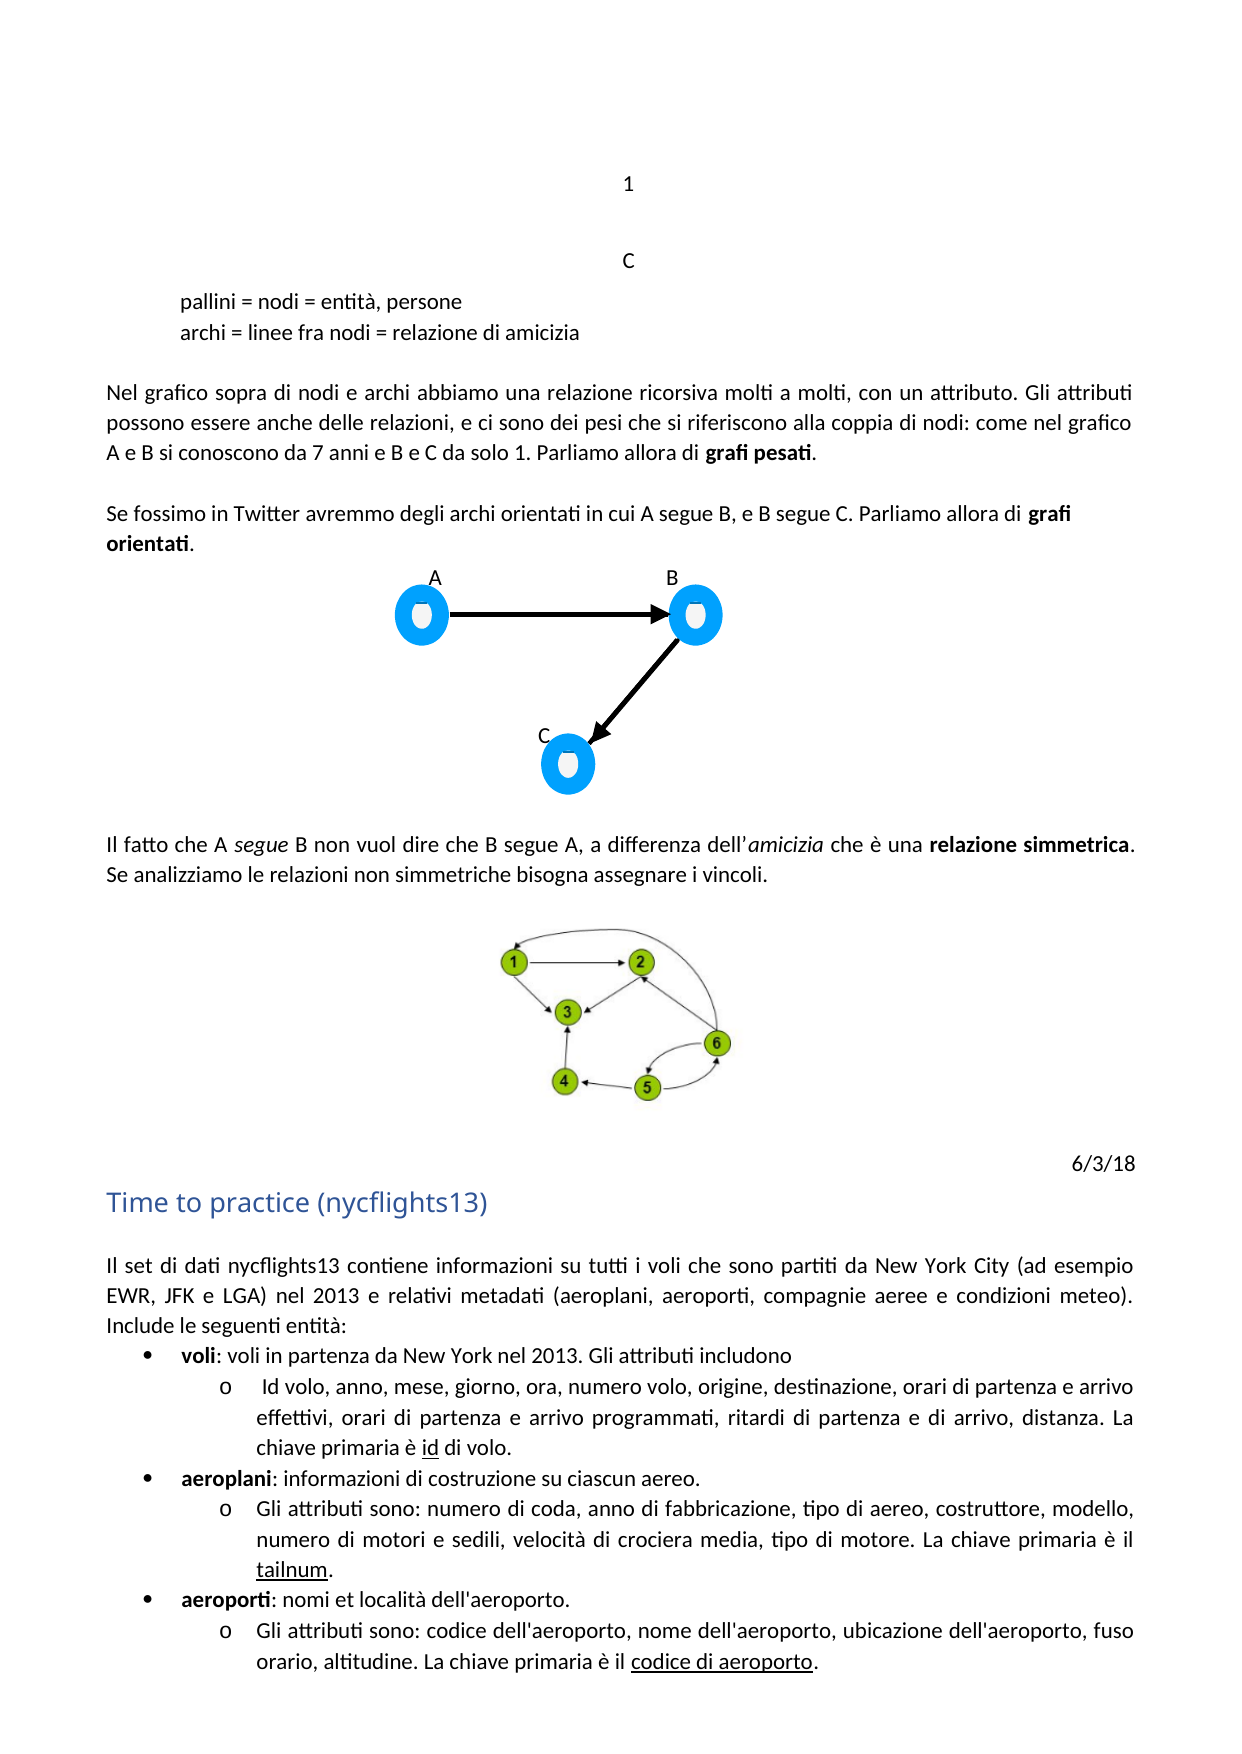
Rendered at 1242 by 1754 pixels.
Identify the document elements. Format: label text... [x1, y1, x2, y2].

text 1 [549, 175, 1135, 196]
text Il fatto che A segue B non vuol dire che B segue A, a differenza dell’amicizia che è una relazione simmetrica. Se analizziamo le relazioni non simmetriche bisogna assegnare i vincoli. [106, 830, 1135, 888]
text A B [409, 563, 698, 591]
list Gli attributi sono: numero di coda, anno di fabbricazione, tipo di aereo, costruttore, modello, numero di motori e sedili, velocità di crociera media, tipo di motore. La chiave primaria è il tailnum. [219, 1494, 1135, 1583]
text pallini = nodi = entità, persone [106, 287, 1135, 316]
list voli: voli in partenza da New York nel 2013. Gli attributi includono [144, 1342, 1135, 1370]
list Id volo, anno, mese, giorno, ora, numero volo, origine, destinazione, orari di partenza e arrivo effettivi, orari di partenza e arrivo programmati, ritardi di partenza e di arrivo, distanza. La chiave primaria è id di volo. [219, 1372, 1135, 1461]
subtitle Time to practice (nycflights13) [106, 1184, 1135, 1221]
text C [549, 250, 1135, 271]
text C [532, 722, 556, 747]
picture [485, 907, 757, 1131]
text 6/3/18 [106, 1149, 1135, 1177]
list aeroporti: nomi et località dell'aeroporto. [144, 1586, 1135, 1614]
text archi = linee fra nodi = relazione di amicizia [106, 318, 1135, 346]
text Il set di dati nycflights13 contiene informazioni su tutti i voli che sono partiti da New York City (ad esempio EWR, JFK e LGA) nel 2013 e relativi metadati (aeroplani, aeroporti, compagnie aeree e condizioni meteo). Include le seguenti entità: [106, 1251, 1135, 1339]
text Se fossimo in Twitter avremmo degli archi orientati in cui A segue B, e B segue C. Parliamo allora di grafi orientati. [106, 499, 1135, 557]
list Gli attributi sono: codice dell'aeroporto, nome dell'aeroporto, ubicazione dell'aeroporto, fuso orario, altitudine. La chiave primaria è il codice di aeroporto. [219, 1616, 1135, 1675]
list aeroplani: informazioni di costruzione su ciascun aereo. [144, 1464, 1135, 1492]
text Nel grafico sopra di nodi e archi abbiamo una relazione ricorsiva molti a molti, con un attributo. Gli attributi possono essere anche delle relazioni, e ci sono dei pesi che si riferiscono alla coppia di nodi: come nel grafico A e B si conoscono da 7 anni e B e C da solo 1. Parliamo allora di grafi pesati. [106, 378, 1135, 467]
